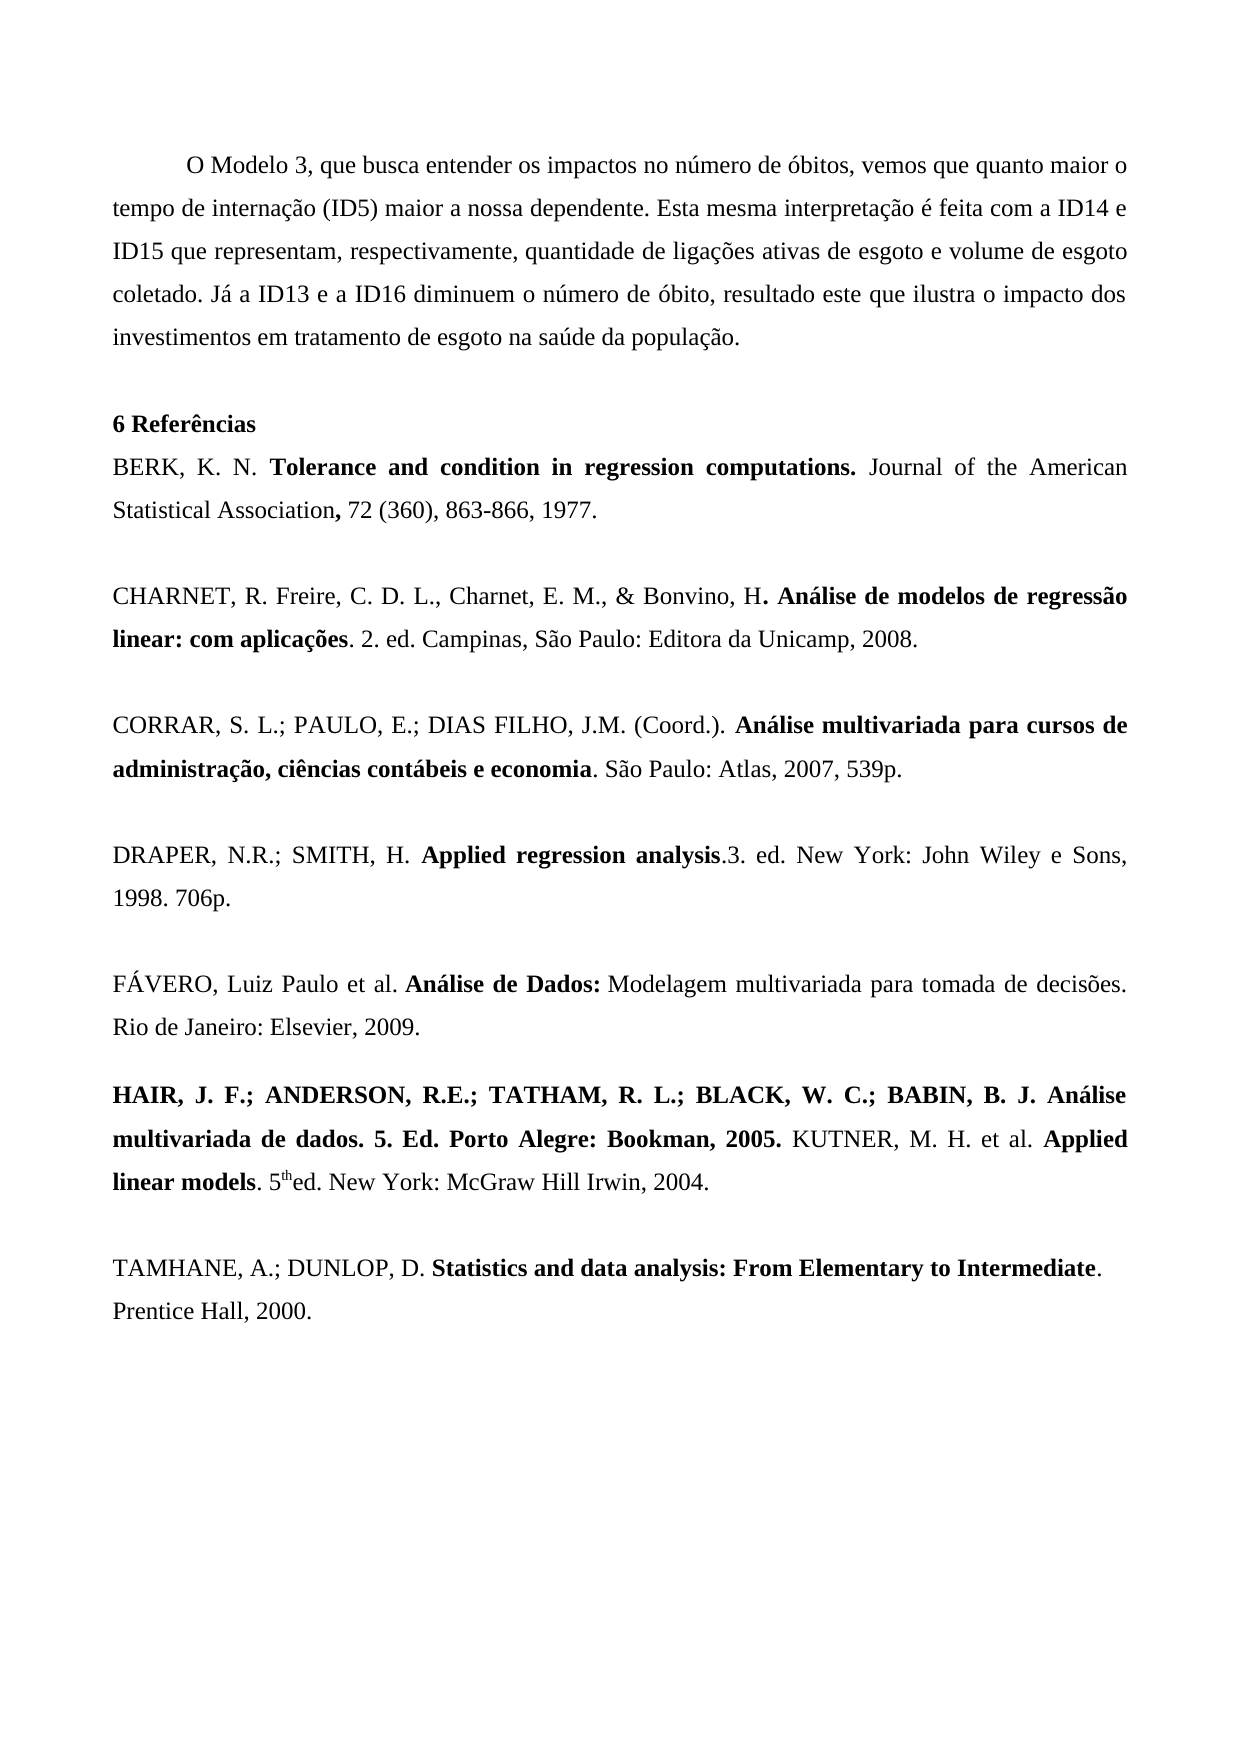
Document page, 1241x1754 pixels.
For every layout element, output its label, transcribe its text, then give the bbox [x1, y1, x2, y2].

text 6 Referências [112, 409, 1128, 437]
text DRAPER, N.R.; SMITH, H. Applied regression analysis.3. ed. New York: John Wiley e Sons, 1998. 706p. [112, 840, 1128, 912]
text FÁVERO, Luiz Paulo et al. Análise de Dados: Modelagem multivariada para tomada de decisões. Rio de Janeiro: Elsevier, 2009. [112, 969, 1128, 1041]
text CORRAR, S. L.; PAULO, E.; DIAS FILHO, J.M. (Coord.). Análise multivariada para cursos de administração, ciências contábeis e economia. São Paulo: Atlas, 2007, 539p. [112, 711, 1128, 782]
text O Modelo 3, que busca entender os impactos no número de óbitos, vemos que quanto maior o tempo de internação (ID5) maior a nossa dependente. Esta mesma interpretação é feita com a ID14 e ID15 que representam, respectivamente, quantidade de ligações ativas de esgoto e volume de esgoto coletado. Já a ID13 e a ID16 diminuem o número de óbito, resultado este que ilustra o impacto dos investimentos em tratamento de esgoto na saúde da população. [112, 150, 1128, 351]
text BERK, K. N. Tolerance and condition in regression computations. Journal of the American Statistical Association, 72 (360), 863-866, 1977. [112, 452, 1128, 524]
text CHARNET, R. Freire, C. D. L., Charnet, E. M., & Bonvino, H. Análise de modelos de regressão linear: com aplicações. 2. ed. Campinas, São Paulo: Editora da Unicamp, 2008. [112, 581, 1128, 653]
text TAMHANE, A.; DUNLOP, D. Statistics and data analysis: From Elementary to Intermediate. Prentice Hall, 2000. [112, 1253, 1128, 1325]
text HAIR, J. F.; ANDERSON, R.E.; TATHAM, R. L.; BLACK, W. C.; BABIN, B. J. Análise multivariada de dados. 5. Ed. Porto Alegre: Bookman, 2005. KUTNER, M. H. et al. Applied linear models. 5thed. New York: McGraw Hill Irwin, 2004. [112, 1081, 1128, 1196]
